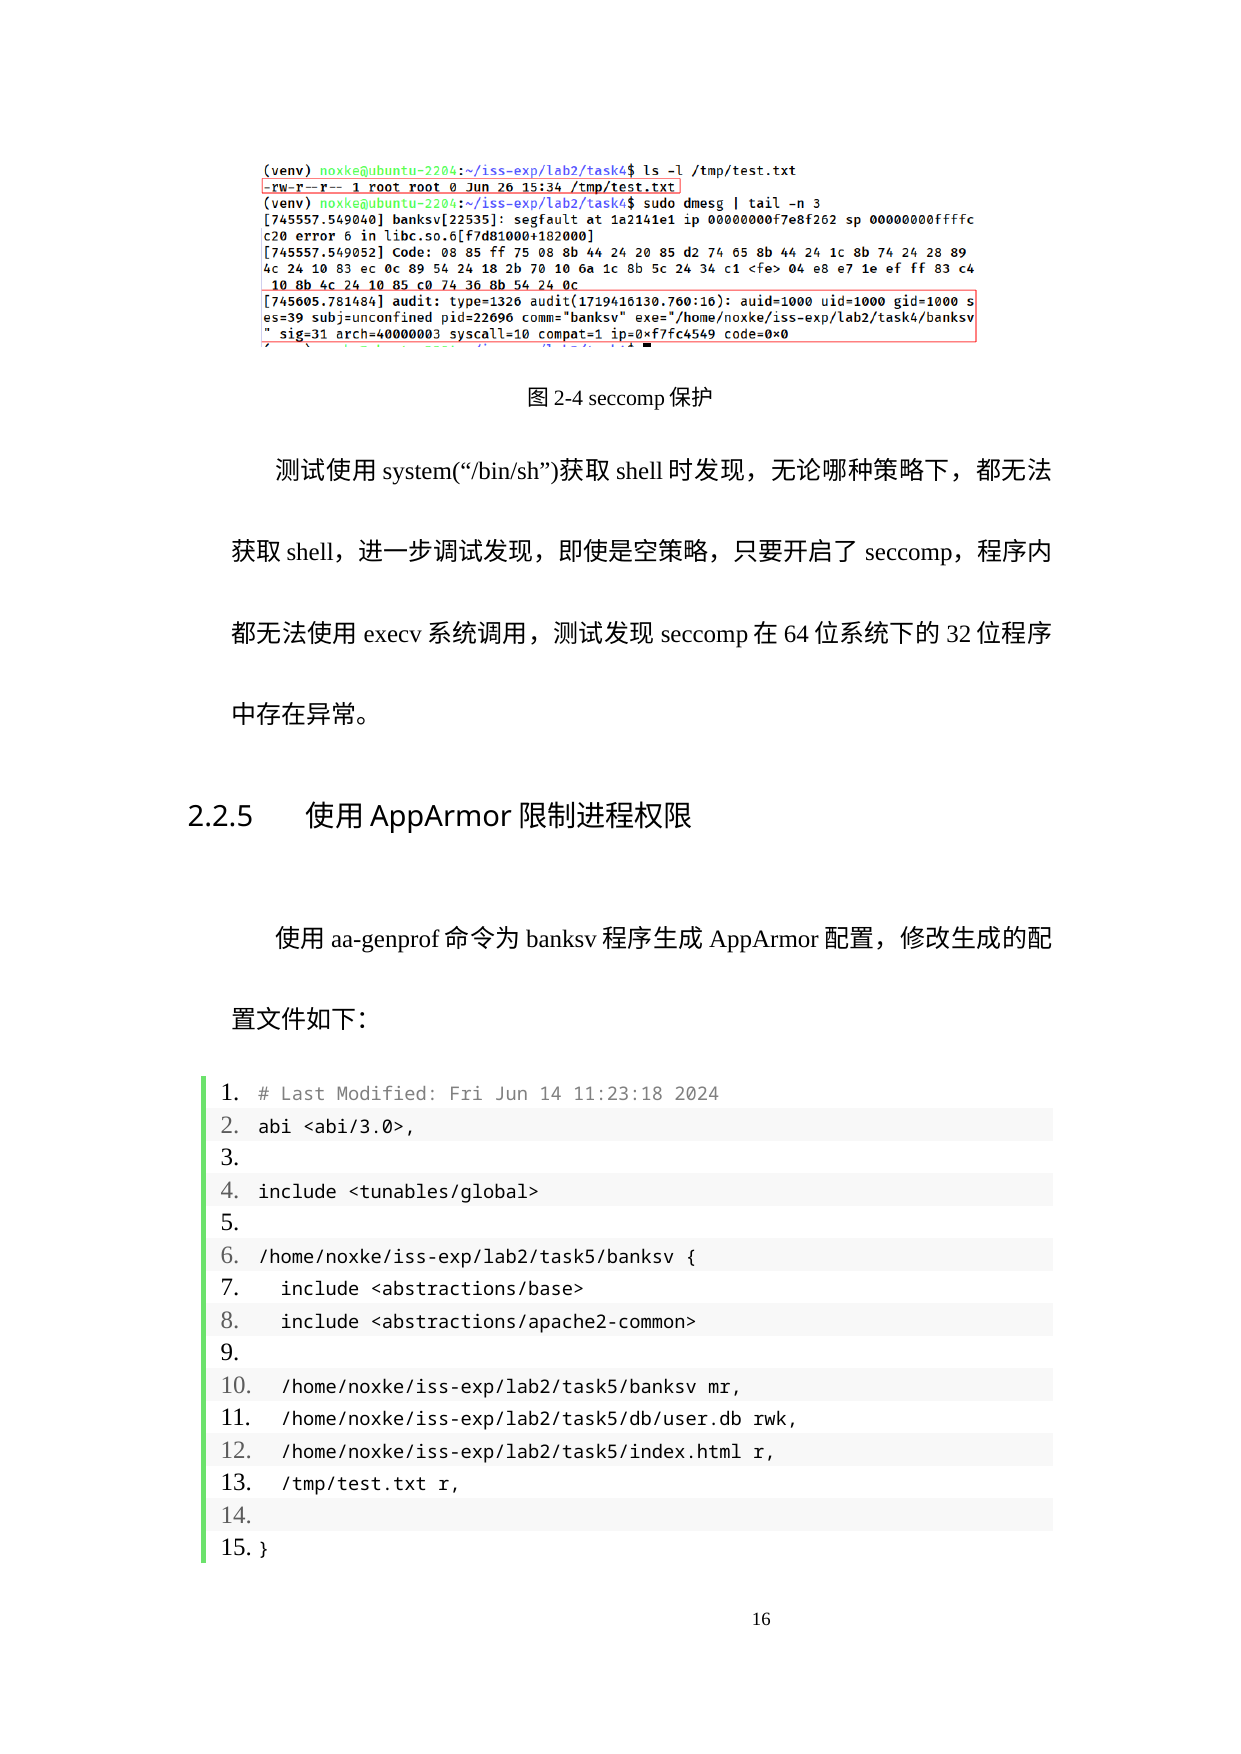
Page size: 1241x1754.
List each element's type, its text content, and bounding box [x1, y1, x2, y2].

list 测试使用system(“/bin/sh”)获取shell时发现，无论哪种策略下，都无法获取shell，进一步调试发现，即使是空策略，只要开启了seccomp，程序内都无法使用execv系统调用，测试发现seccomp在64位系统下的32位程序中存在异常。 [231, 436, 1053, 745]
list /home/noxke/iss-exp/lab2/task5/db/user.db rwk, [206, 1401, 1053, 1433]
list include <abstractions/base> [206, 1271, 1053, 1303]
list } [206, 1531, 1053, 1563]
list /home/noxke/iss-exp/lab2/task5/index.html r, [206, 1433, 1053, 1466]
subtitle 使用AppArmor限制进程权限 [187, 781, 1053, 846]
list /tmp/test.txt r, [206, 1466, 1053, 1498]
list 使用aa-genprof命令为banksv程序生成AppArmor配置，修改生成的配置文件如下： [231, 904, 1053, 1050]
list /home/noxke/iss-exp/lab2/task5/banksv { [206, 1238, 1053, 1271]
list 图2-4 seccomp保护 [187, 379, 1053, 412]
list /home/noxke/iss-exp/lab2/task5/banksv mr, [206, 1368, 1053, 1401]
list include <tunables/global> [206, 1173, 1053, 1206]
picture [261, 162, 979, 347]
list # Last Modified: Fri Jun 14 11:23:18 2024 [206, 1076, 1053, 1108]
list include <abstractions/apache2-common> [206, 1303, 1053, 1336]
list abi <abi/3.0>, [206, 1108, 1053, 1141]
